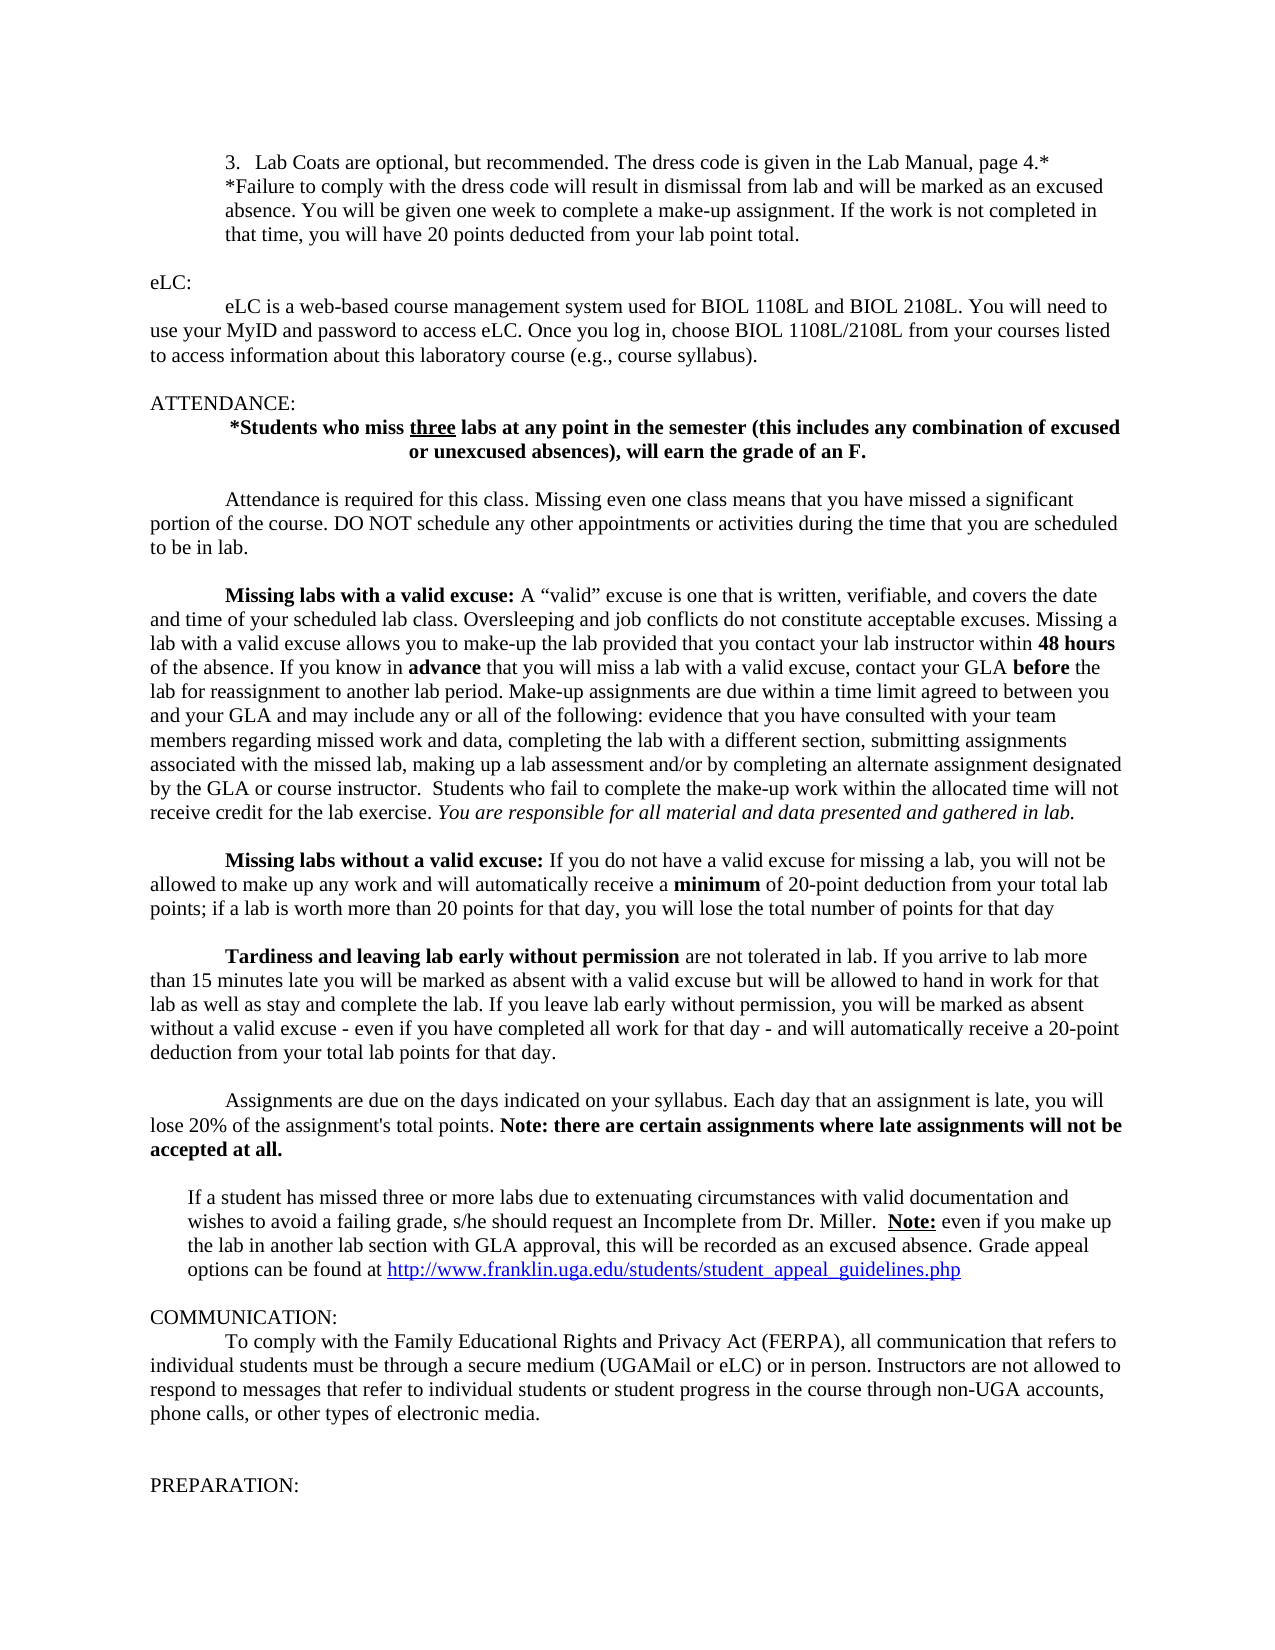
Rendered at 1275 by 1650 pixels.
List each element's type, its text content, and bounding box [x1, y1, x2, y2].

text eLC is a web-based course management system used for BIOL 1108L and BIOL 2108L. You will need to use your MyID and password to access eLC. Once you log in, choose BIOL 1108L/2108L from your courses listed to access information about this laboratory course (e.g., course syllabus). [150, 294, 1125, 367]
text Missing labs without a valid excuse: If you do not have a valid excuse for missing a lab, you will not be allowed to make up any work and will automatically receive a minimum of 20-point deduction from your total lab points; if a lab is worth more than 20 points for that day, you will lose the total number of points for that day [150, 848, 1125, 920]
text Attendance is required for this class. Missing even one class means that you have missed a significant portion of the course. DO NOT schedule any other appointments or activities during the time that you are scheduled to be in lab. [150, 487, 1125, 559]
text Tardiness and leaving lab early without permission are not tolerated in lab. If you arrive to lab more than 15 minutes late you will be marked as absent with a valid excuse but will be allowed to hand in work for that lab as well as stay and complete the lab. If you leave lab early without permission, you will be marked as absent without a valid excuse - even if you have completed all work for that day - and will automatically receive a 20-point deduction from your total lab points for that day. [150, 944, 1125, 1064]
text COMMUNICATION: [150, 1305, 1125, 1329]
text To comply with the Family Educational Rights and Privacy Act (FERPA), all communication that refers to individual students must be through a secure medium (UGAMail or eLC) or in person. Instructors are not allowed to respond to messages that refer to individual students or student progress in the course through non-UGA accounts, phone calls, or other types of electronic media. [150, 1329, 1125, 1425]
text If a student has missed three or more labs due to extenuating circumstances with valid documentation and wishes to avoid a failing grade, s/he should request an Incomplete from Dr. Miller. Note: even if you make up the lab in another lab section with GLA approval, this will be recorded as an excused absence. Grade appeal options can be found at http://www.franklin.uga.edu/students/student_appeal_guidelines.php [187, 1185, 1125, 1281]
text *Failure to comply with the dress code will result in dismissal from lab and will be marked as an excused absence. You will be given one week to complete a make-up assignment. If the work is not completed in that time, you will have 20 points deducted from your lab point total. [225, 174, 1125, 246]
text ATTENDANCE: [150, 391, 1125, 415]
text PREPARATION: [150, 1473, 1125, 1497]
text Assignments are due on the days indicated on your syllabus. Each day that an assignment is late, you will lose 20% of the assignment's total points. Note: there are certain assignments where late assignments will not be accepted at all. [150, 1088, 1125, 1161]
text *Students who miss three labs at any point in the semester (this includes any combination of excused or unexcused absences), will earn the grade of an F. [150, 415, 1125, 463]
text Missing labs with a valid excuse: A “valid” excuse is one that is written, verifiable, and covers the date and time of your scheduled lab class. Oversleeping and job conflicts do not constitute acceptable excuses. Missing a lab with a valid excuse allows you to make-up the lab provided that you contact your lab instructor within 48 hours of the absence. If you know in advance that you will miss a lab with a valid excuse, contact your GLA before the lab for reassignment to another lab period. Make-up assignments are due within a time limit agreed to between you and your GLA and may include any or all of the following: evidence that you have consulted with your team members regarding missed work and data, completing the lab with a different section, submitting assignments associated with the missed lab, making up a lab assessment and/or by completing an alternate assignment designated by the GLA or course instructor. Students who fail to complete the make-up work within the allocated time will not receive credit for the lab exercise. You are responsible for all material and data presented and gathered in lab. [150, 583, 1125, 824]
list Lab Coats are optional, but recommended. The dress code is given in the Lab Manual, page 4.* [225, 150, 1125, 174]
text eLC: [150, 270, 1125, 294]
